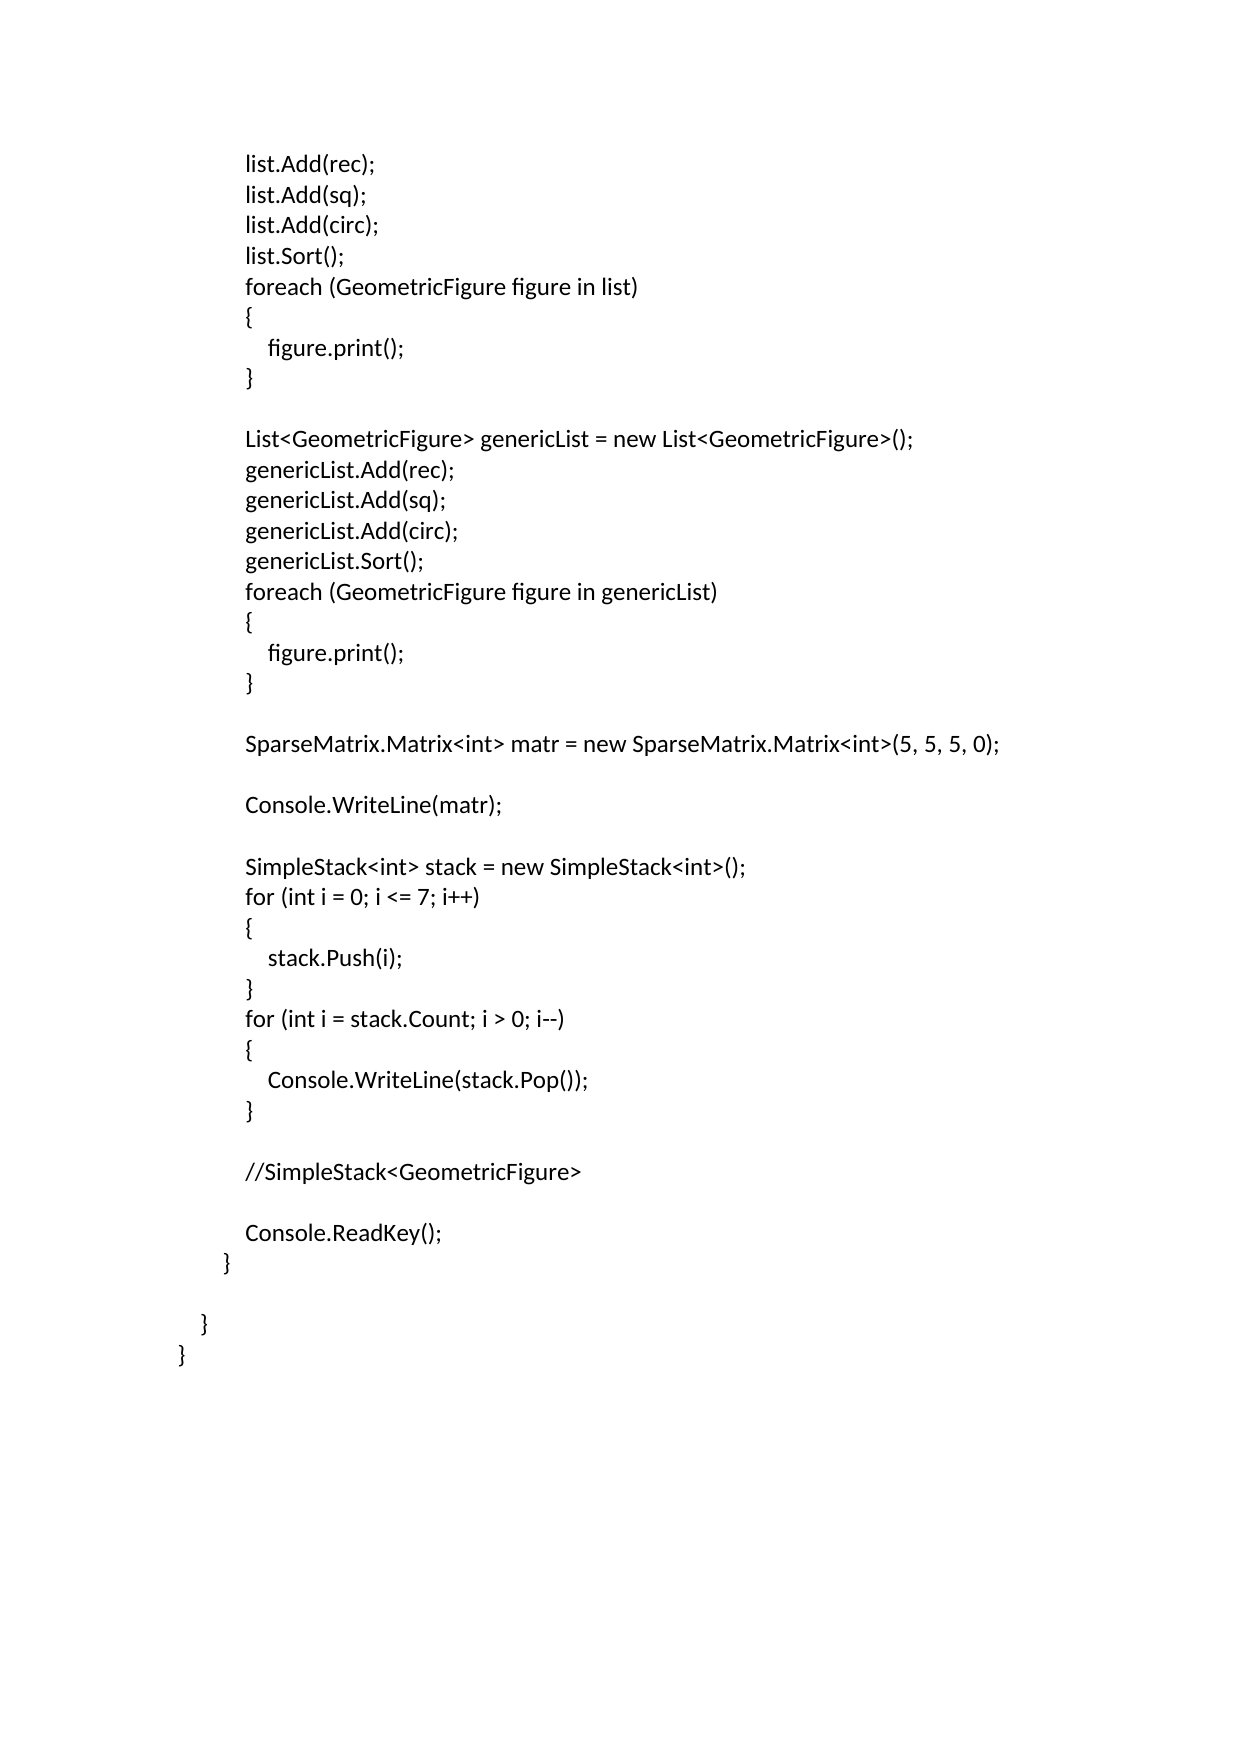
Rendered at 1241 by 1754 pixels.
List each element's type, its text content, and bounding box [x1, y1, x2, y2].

text list.Add(rec); [177, 149, 1152, 179]
text genericList.Add(sq); [177, 484, 1152, 515]
text list.Add(circ); [177, 210, 1152, 240]
text } [177, 1308, 1152, 1339]
text list.Add(sq); [177, 179, 1152, 210]
text figure.print(); [177, 332, 1152, 362]
text genericList.Add(rec); [177, 454, 1152, 484]
text } [177, 973, 1152, 1003]
text { [177, 301, 1152, 332]
text { [177, 912, 1152, 942]
text List<GeometricFigure> genericList = new List<GeometricFigure>(); [177, 423, 1152, 454]
text SparseMatrix.Matrix<int> matr = new SparseMatrix.Matrix<int>(5, 5, 5, 0); [177, 728, 1152, 759]
text } [177, 667, 1152, 698]
text list.Sort(); [177, 240, 1152, 271]
text Console.WriteLine(matr); [177, 789, 1152, 820]
text { [177, 1034, 1152, 1064]
text foreach (GeometricFigure figure in genericList) [177, 576, 1152, 606]
text } [177, 362, 1152, 393]
text for (int i = stack.Count; i > 0; i--) [177, 1003, 1152, 1034]
text //SimpleStack<GeometricFigure> [177, 1156, 1152, 1186]
text SimpleStack<int> stack = new SimpleStack<int>(); [177, 851, 1152, 881]
text } [177, 1095, 1152, 1125]
text genericList.Add(circ); [177, 515, 1152, 545]
text foreach (GeometricFigure figure in list) [177, 271, 1152, 301]
text } [177, 1339, 1152, 1369]
text figure.print(); [177, 637, 1152, 667]
text genericList.Sort(); [177, 545, 1152, 576]
text { [177, 606, 1152, 637]
text Console.ReadKey(); [177, 1217, 1152, 1247]
text Console.WriteLine(stack.Pop()); [177, 1064, 1152, 1095]
text } [177, 1247, 1152, 1278]
text for (int i = 0; i <= 7; i++) [177, 881, 1152, 912]
text stack.Push(i); [177, 942, 1152, 973]
